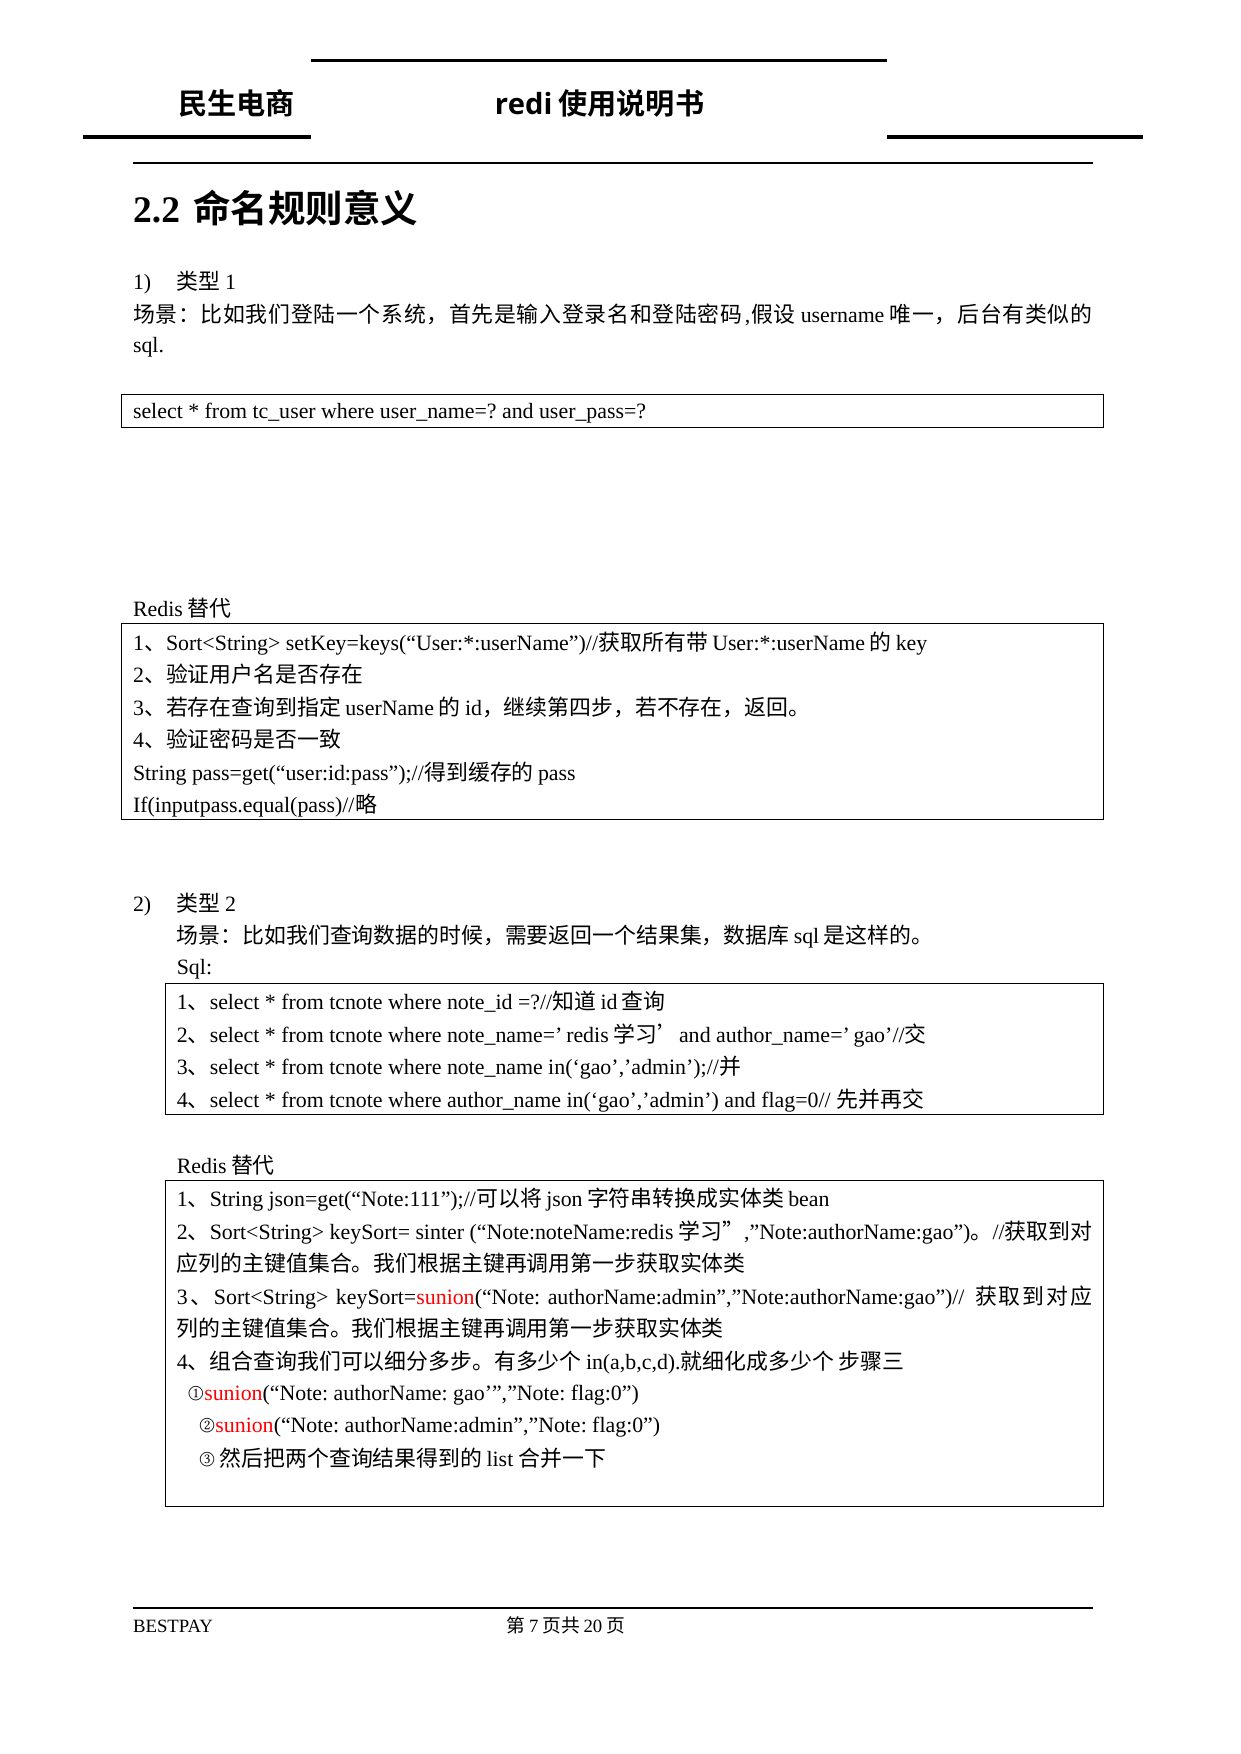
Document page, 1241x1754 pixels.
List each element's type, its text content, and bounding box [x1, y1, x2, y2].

text Sql: [177, 950, 1093, 983]
subtitle 命名规则意义 [133, 174, 1093, 239]
table_header select * from tc_user where user_name=? and user_pass=? [122, 395, 1103, 427]
text Redis替代 [177, 1147, 1093, 1180]
table_header 1、select * from tcnote where note_id =?//知道id查询 2、select * from tcnote where note_name=’ redis学习’and author_name=’ gao’//交 3、select * from tcnote where note_name in(‘gao’,’admin’);//并 4、select * from tcnote where author_name in(‘gao’,’admin’) and flag=0// 先并再交 [166, 984, 1103, 1114]
list 类型1 [133, 264, 1093, 296]
table_header 1、String json=get(“Note:111”);//可以将json字符串转换成实体类bean 2、Sort<String> keySort= sinter (“Note:noteName:redis学习”,”Note:authorName:gao”)。//获取到对应列的主键值集合。我们根据主键再调用第一步获取实体类 3、Sort<String> keySort=sunion(“Note: authorName:admin”,”Note:authorName:gao”)// 获取到对应列的主键值集合。我们根据主键再调用第一步获取实体类 4、组合查询我们可以细分多步。有多少个in(a,b,c,d).就细化成多少个 步骤三 ①sunion(“Note: authorName: gao’”,”Note: flag:0”) ②sunion(“Note: authorName:admin”,”Note: flag:0”) ③然后把两个查询结果得到的list 合并一下 [166, 1181, 1103, 1506]
list 类型2 [133, 885, 1093, 918]
text 场景：比如我们查询数据的时候，需要返回一个结果集，数据库sql是这样的。 [177, 918, 1093, 950]
table_header 1、Sort<String> setKey=keys(“User:*:userName”)//获取所有带User:*:userName的key 2、验证用户名是否存在 3、若存在查询到指定userName的 id，继续第四步，若不存在，返回。 4、验证密码是否一致 String pass=get(“user:id:pass”);//得到缓存的pass If(inputpass.equal(pass)//略 [122, 624, 1103, 819]
text Redis替代 [133, 591, 1093, 623]
text 场景：比如我们登陆一个系统，首先是输入登录名和登陆密码,假设username唯一，后台有类似的sql. [133, 296, 1093, 361]
